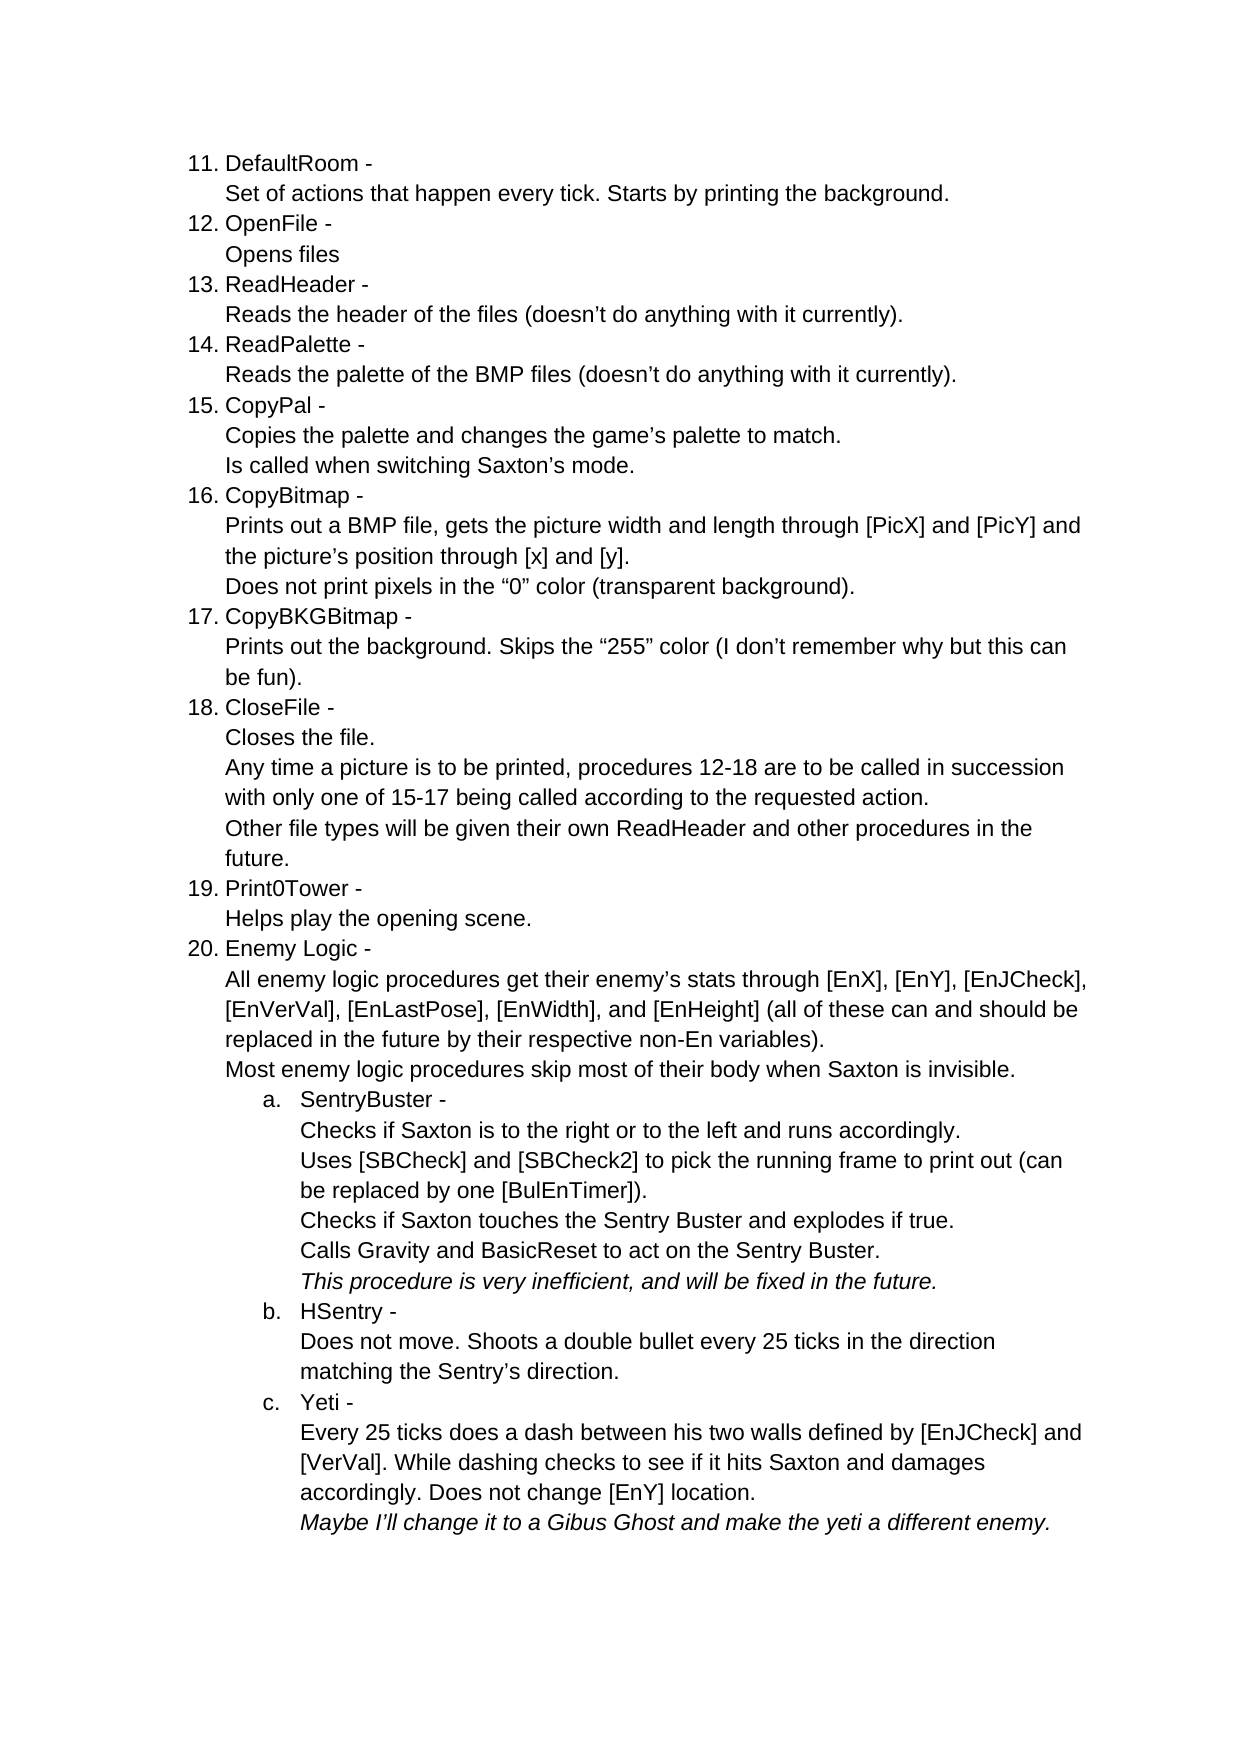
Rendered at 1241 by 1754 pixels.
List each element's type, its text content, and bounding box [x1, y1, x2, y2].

list ReadHeader - Reads the header of the files (doesn’t do anything with it currently). [187, 271, 1090, 327]
list CopyBKGBitmap - Prints out the background. Skips the “255” color (I don’t remember why but this can be fun). [187, 603, 1090, 690]
list HSentry - Does not move. Shoots a double bullet every 25 ticks in the direction matching the Sentry’s direction. [262, 1298, 1090, 1385]
list DefaultRoom - Set of actions that happen every tick. Starts by printing the background. [187, 150, 1090, 207]
list ReadPalette - Reads the palette of the BMP files (doesn’t do anything with it currently). [187, 331, 1090, 388]
list CopyPal - Copies the palette and changes the game’s palette to match. Is called when switching Saxton’s mode. [187, 392, 1090, 478]
list CopyBitmap - Prints out a BMP file, gets the picture width and length through [PicX] and [PicY] and the picture’s position through [x] and [y]. Does not print pixels in the “0” color (transparent background). [187, 482, 1090, 599]
list OpenFile - Opens files [187, 210, 1090, 267]
list Print0Tower - Helps play the opening scene. [187, 875, 1090, 932]
list SentryBuster - Checks if Saxton is to the right or to the left and runs accordingly. Uses [SBCheck] and [SBCheck2] to pick the running frame to print out (can be replaced by one [BulEnTimer]). Checks if Saxton touches the Sentry Buster and explodes if true. Calls Gravity and BasicReset to act on the Sentry Buster. This procedure is very inefficient, and will be fixed in the future. [262, 1086, 1090, 1294]
list Yeti - Every 25 ticks does a dash between his two walls defined by [EnJCheck] and [VerVal]. While dashing checks to see if it hits Saxton and damages accordingly. Does not change [EnY] location. Maybe I’ll change it to a Gibus Ghost and make the yeti a different enemy. [262, 1388, 1090, 1536]
list CloseFile - Closes the file. Any time a picture is to be printed, procedures 12-18 are to be called in succession with only one of 15-17 being called according to the requested action. Other file types will be given their own ReadHeader and other procedures in the future. [187, 694, 1090, 871]
list Enemy Logic - All enemy logic procedures get their enemy’s stats through [EnX], [EnY], [EnJCheck],[EnVerVal], [EnLastPose], [EnWidth], and [EnHeight] (all of these can and should be replaced in the future by their respective non-En variables). Most enemy logic procedures skip most of their body when Saxton is invisible. [187, 935, 1090, 1083]
